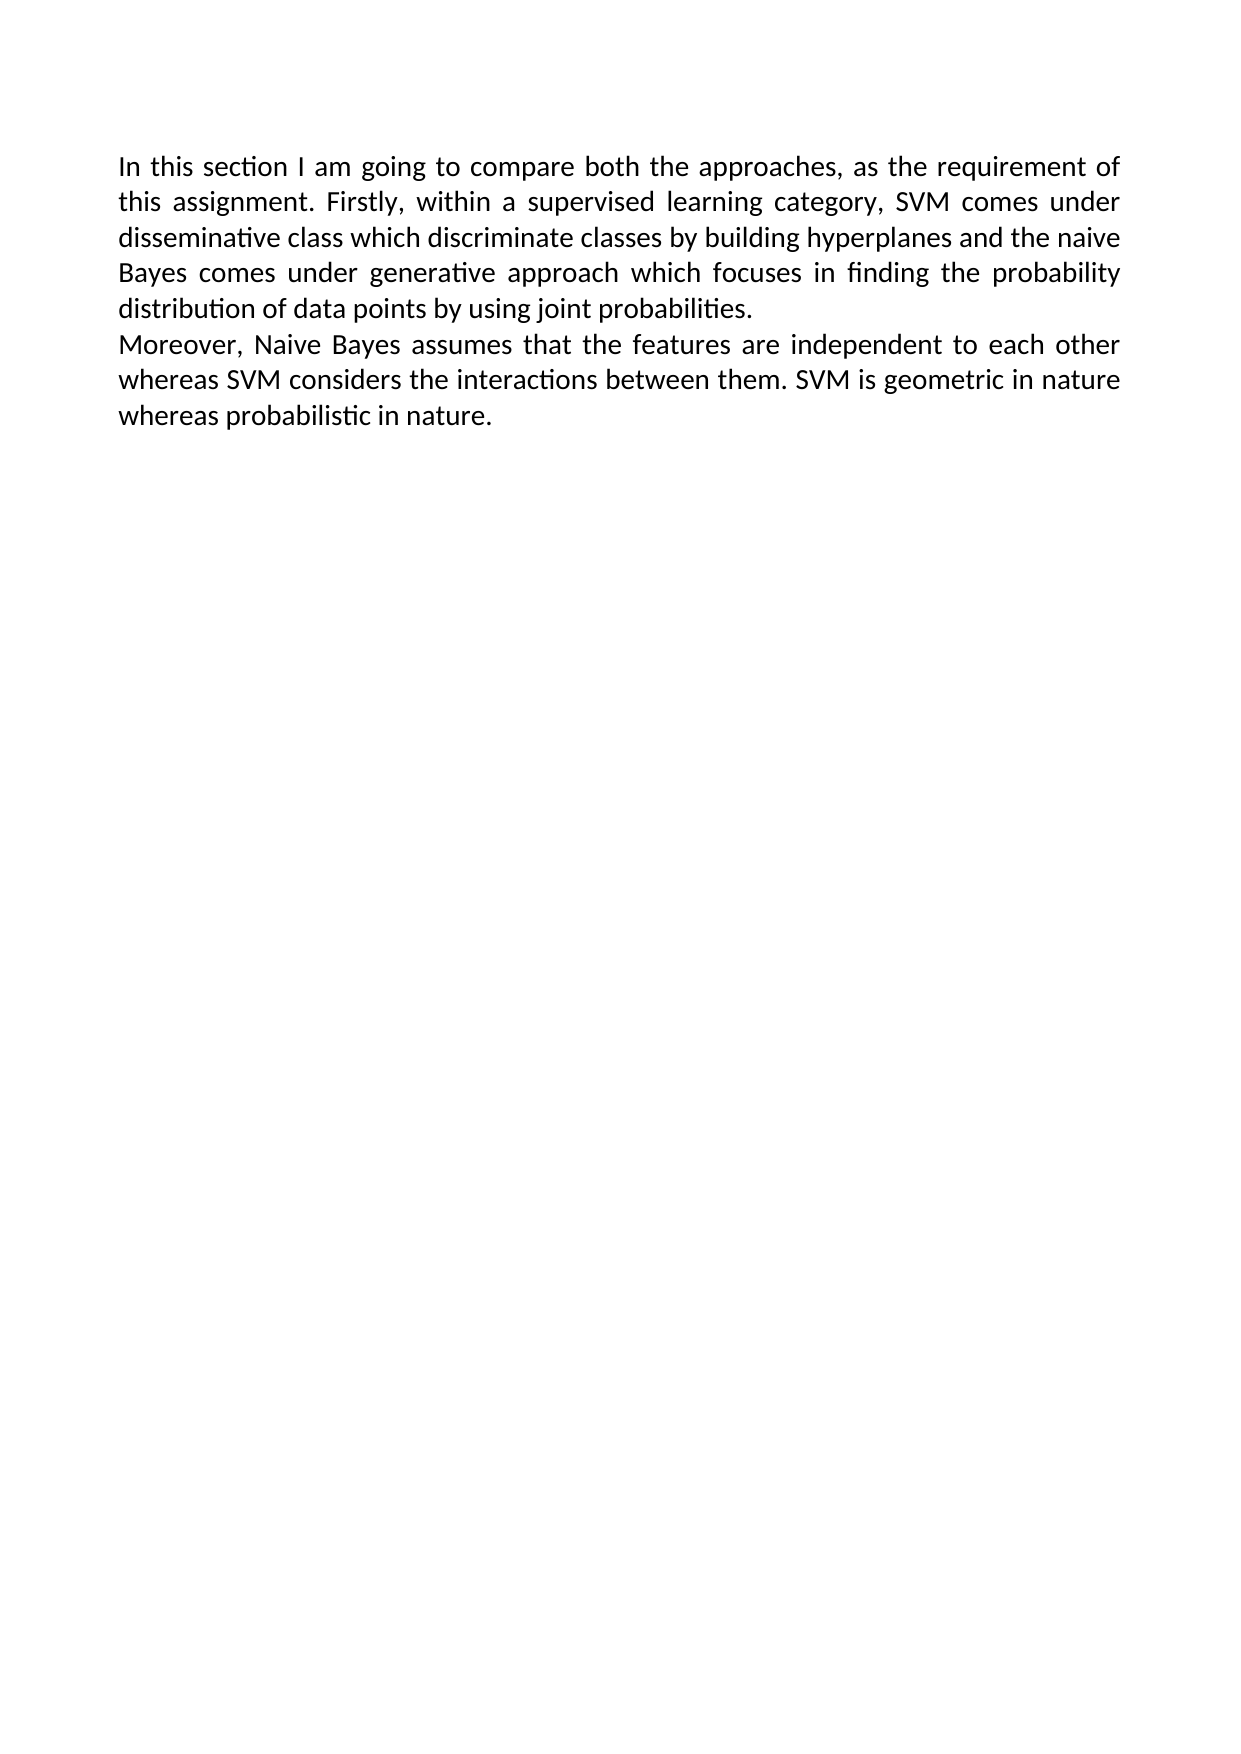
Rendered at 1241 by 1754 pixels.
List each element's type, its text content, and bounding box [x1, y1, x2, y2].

text In this section I am going to compare both the approaches, as the requirement of this assignment. Firstly, within a supervised learning category, SVM comes under disseminative class which discriminate classes by building hyperplanes and the naive Bayes comes under generative approach which focuses in finding the probability distribution of data points by using joint probabilities. [118, 148, 1122, 326]
text Moreover, Naive Bayes assumes that the features are independent to each other whereas SVM considers the interactions between them. SVM is geometric in nature whereas probabilistic in nature. [118, 326, 1122, 433]
